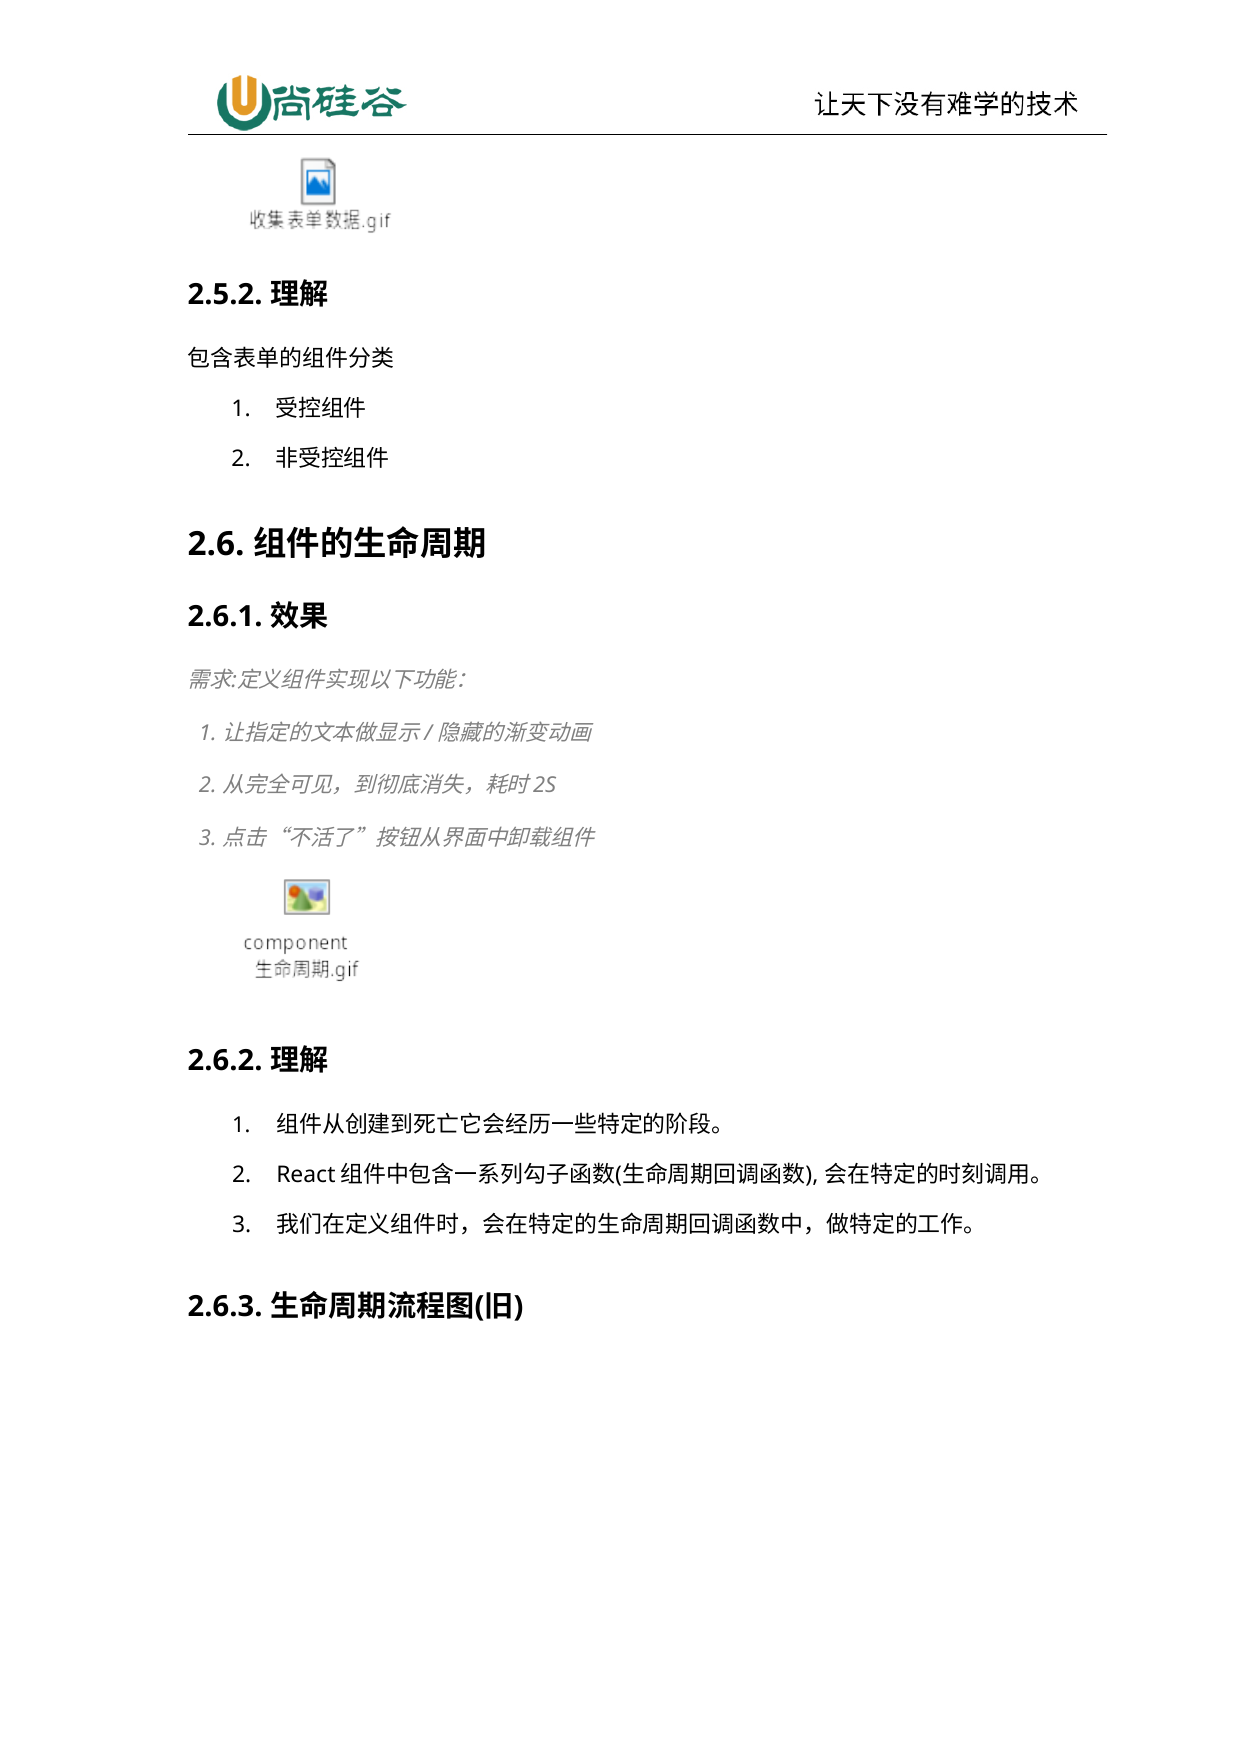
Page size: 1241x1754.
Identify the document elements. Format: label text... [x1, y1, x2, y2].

text 2. 从完全可见，到彻底消失，耗时2S [187, 767, 1107, 799]
list 受控组件 [231, 390, 1107, 423]
text 需求:定义组件实现以下功能： [187, 662, 1107, 694]
subtitle 2.6. 组件的生命周期 [187, 517, 1107, 565]
text 1. 让指定的文本做显示 / 隐藏的渐变动画 [187, 714, 1107, 746]
list React组件中包含一系列勾子函数(生命周期回调函数), 会在特定的时刻调用。 [232, 1156, 1107, 1189]
picture [215, 73, 1080, 132]
list 我们在定义组件时，会在特定的生命周期回调函数中，做特定的工作。 [232, 1206, 1107, 1239]
subtitle 2.6.2. 理解 [187, 1036, 1107, 1079]
list 非受控组件 [231, 440, 1107, 473]
subtitle 2.6.1. 效果 [187, 592, 1107, 635]
text 包含表单的组件分类 [187, 340, 1107, 373]
text 3. 点击“不活了”按钮从界面中卸载组件 [187, 820, 1107, 852]
subtitle 2.5.2. 理解 [187, 271, 1107, 313]
list 组件从创建到死亡它会经历一些特定的阶段。 [232, 1106, 1107, 1139]
subtitle 2.6.3. 生命周期流程图(旧) [187, 1283, 1107, 1325]
